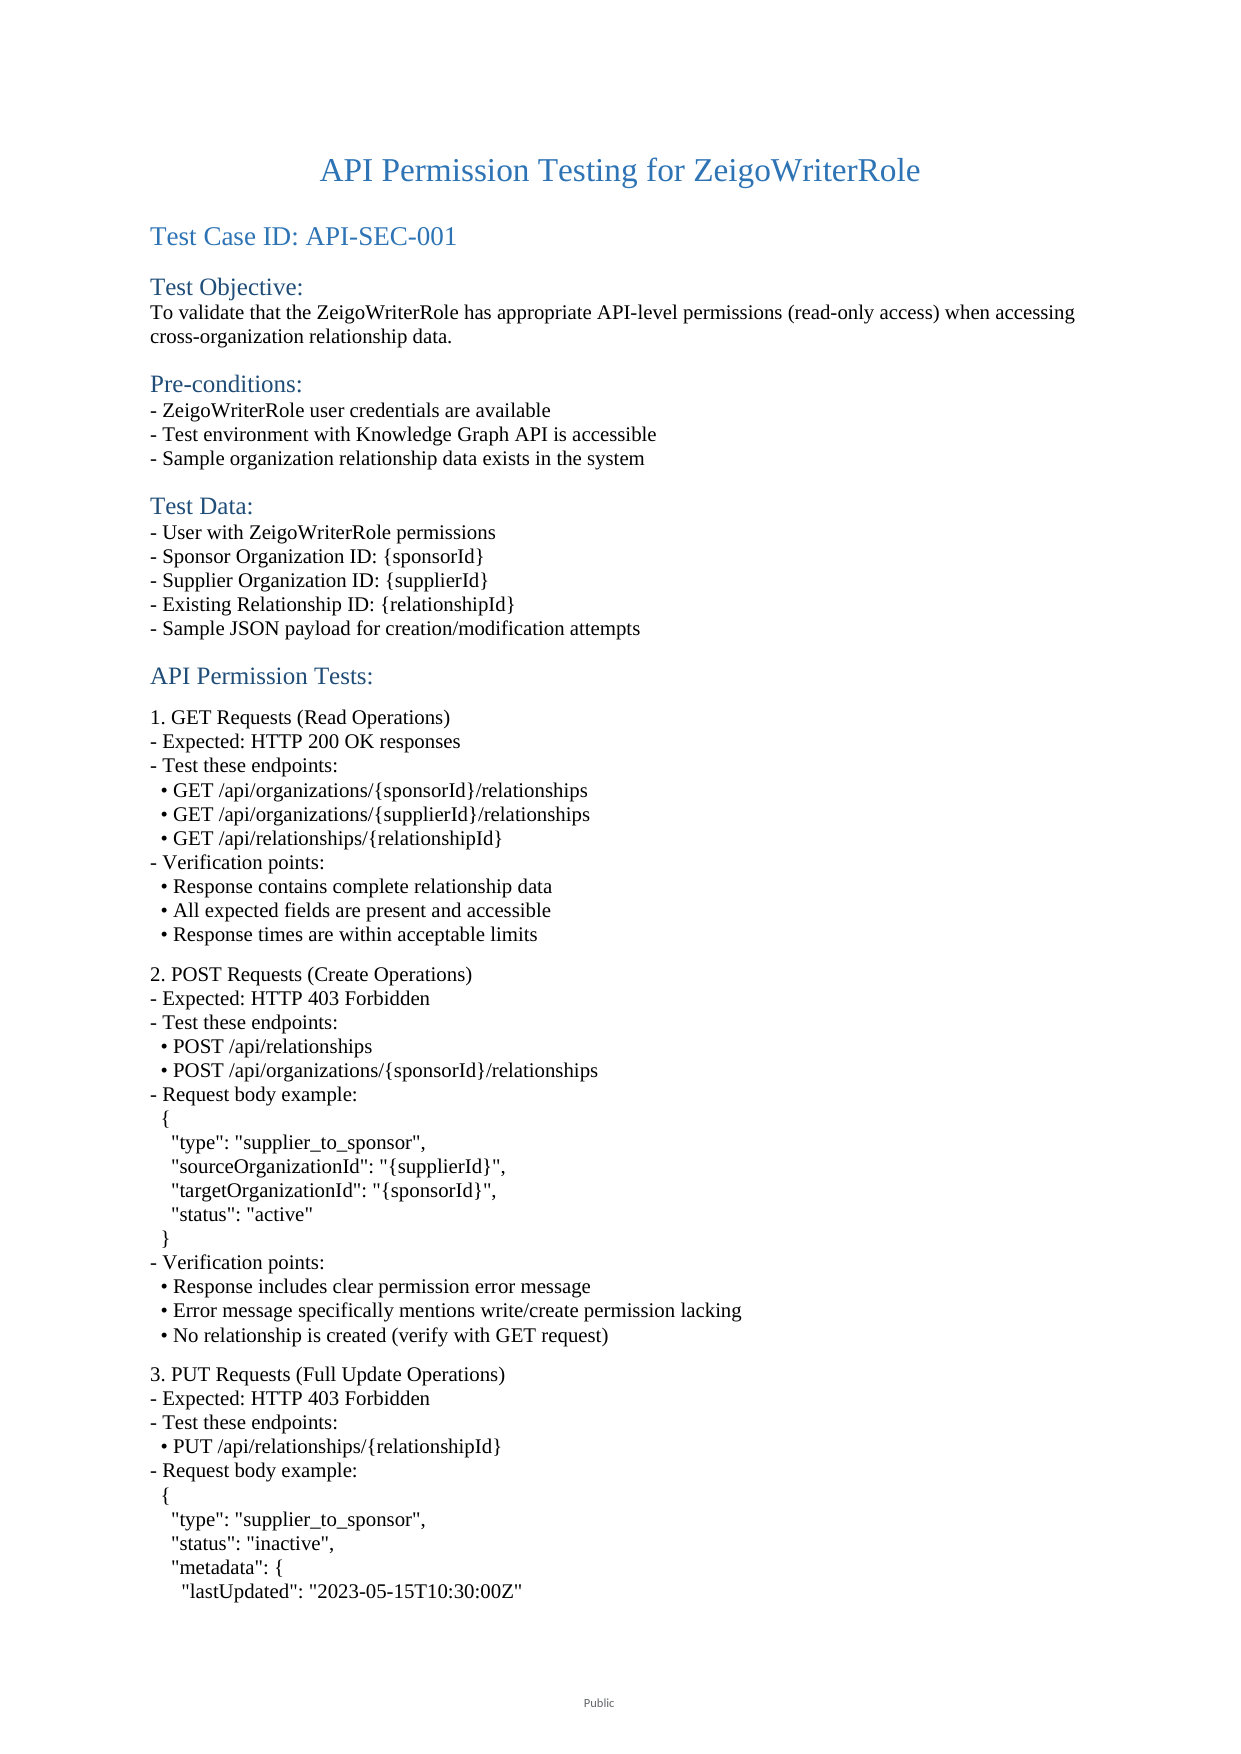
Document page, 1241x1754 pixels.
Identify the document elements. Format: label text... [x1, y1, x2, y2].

text - ZeigoWriterRole user credentials are available - Test environment with Knowledge Graph API is accessible - Sample organization relationship data exists in the system [150, 398, 1090, 470]
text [150, 1386, 1090, 1603]
subtitle API Permission Testing for ZeigoWriterRole [150, 150, 1090, 188]
text - Expected: HTTP 403 Forbidden - Test these endpoints: • POST /api/relationships • POST /api/organizations/{sponsorId}/relationships - Request body example: { "type": "supplier_to_sponsor", "sourceOrganizationId": "{supplierId}", "targetOrganizationId": "{sponsorId}", "status": "active" } - Verification points: • Response includes clear permission error message • Error message specifically mentions write/create permission lacking • No relationship is created (verify with GET request) [150, 986, 1090, 1347]
subtitle API Permission Tests: [150, 661, 1090, 690]
text To validate that the ZeigoWriterRole has appropriate API-level permissions (read-only access) when accessing cross-organization relationship data. [150, 300, 1090, 348]
subtitle Test Case ID: API-SEC-001 [150, 219, 1090, 251]
subtitle Pre-conditions: [150, 369, 1090, 398]
text - Expected: HTTP 200 OK responses - Test these endpoints: • GET /api/organizations/{sponsorId}/relationships • GET /api/organizations/{supplierId}/relationships • GET /api/relationships/{relationshipId} - Verification points: • Response contains complete relationship data • All expected fields are present and accessible • Response times are within acceptable limits [150, 729, 1090, 946]
subtitle Test Objective: [150, 272, 1090, 300]
text 3. PUT Requests (Full Update Operations) [150, 1362, 1090, 1386]
text 2. POST Requests (Create Operations) [150, 962, 1090, 986]
subtitle Test Data: [150, 491, 1090, 520]
text 1. GET Requests (Read Operations) [150, 705, 1090, 729]
text - User with ZeigoWriterRole permissions - Sponsor Organization ID: {sponsorId} - Supplier Organization ID: {supplierId} - Existing Relationship ID: {relationshipId} - Sample JSON payload for creation/modification attempts [150, 520, 1090, 640]
